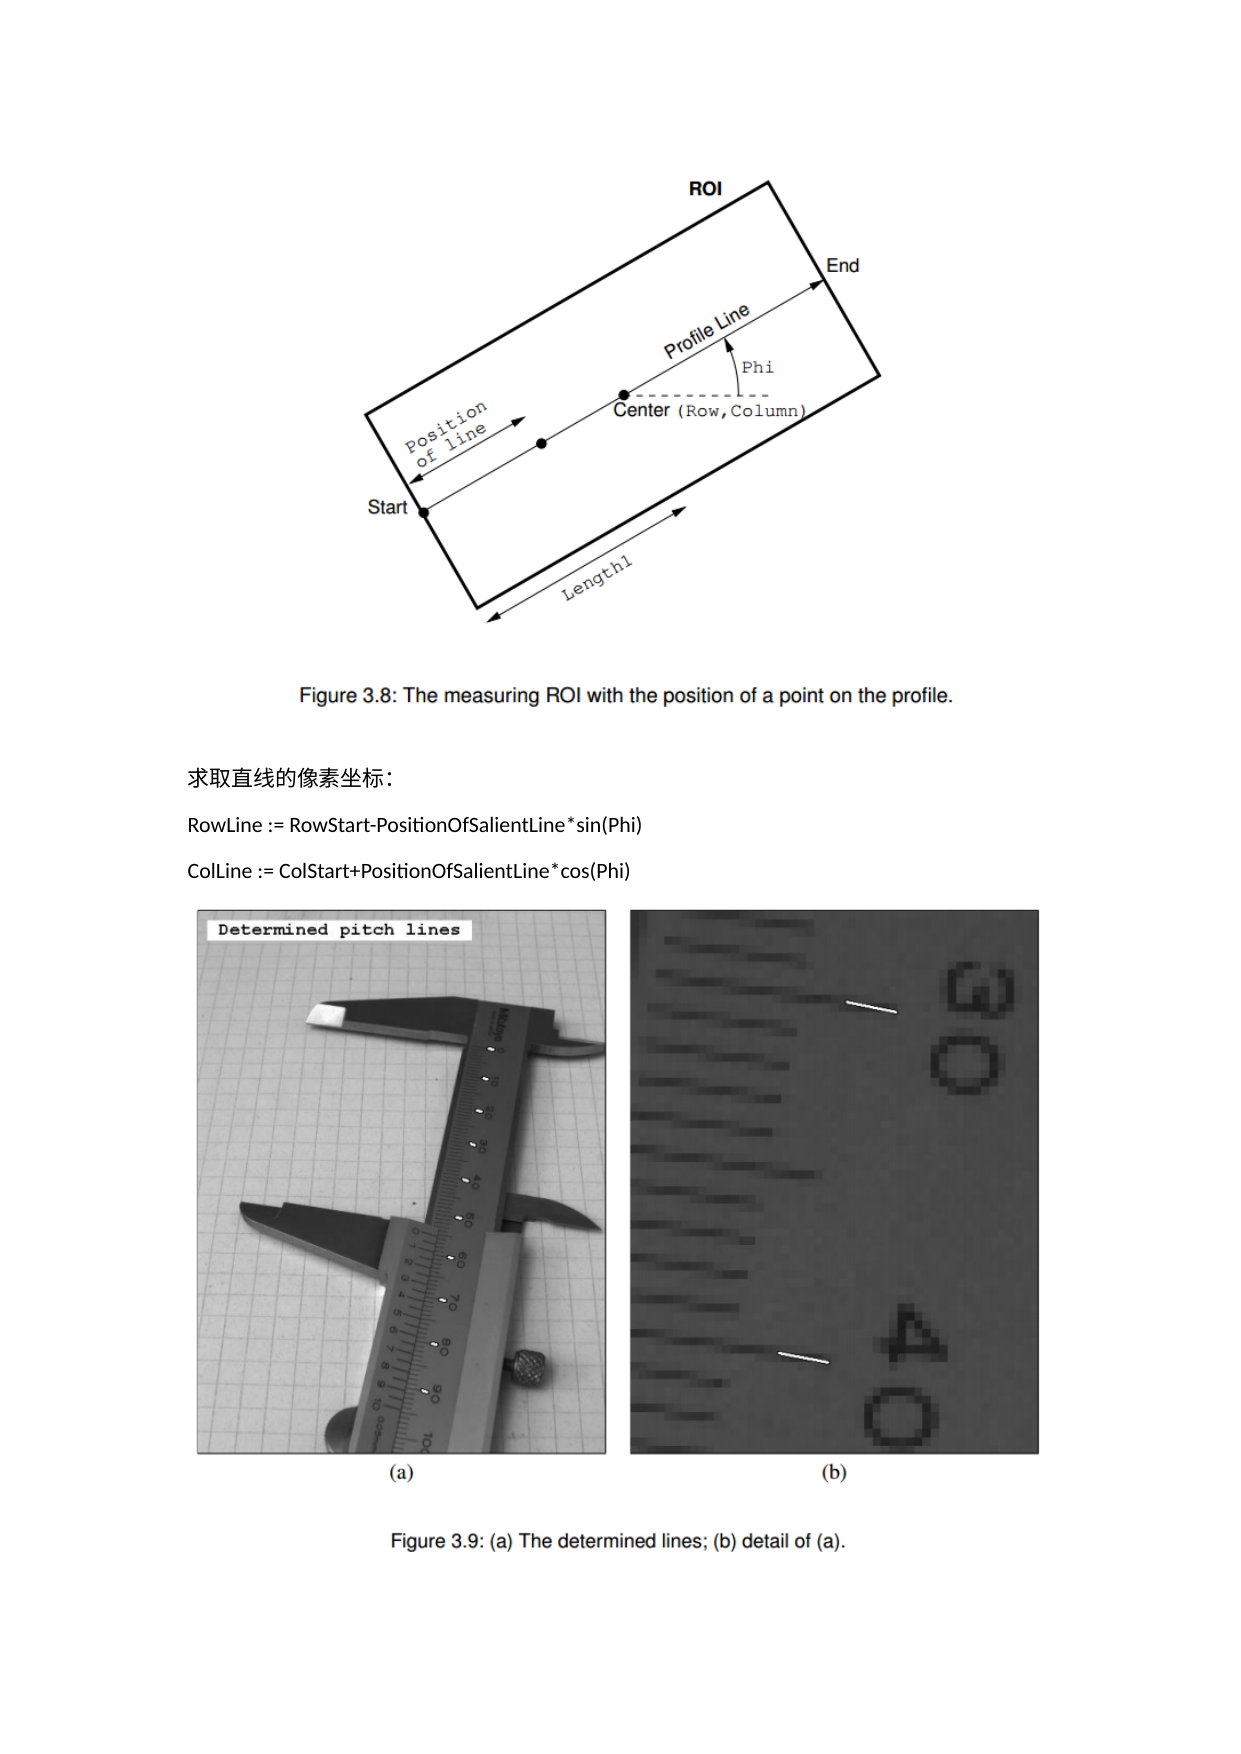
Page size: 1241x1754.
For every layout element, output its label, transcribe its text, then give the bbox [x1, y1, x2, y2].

picture [271, 162, 969, 716]
text 求取直线的像素坐标： [187, 760, 1053, 793]
text ColLine := ColStart+PositionOfSalientLine*cos(Phi) [187, 854, 1053, 887]
picture [187, 900, 1053, 1553]
text RowLine := RowStart-PositionOfSalientLine*sin(Phi) [187, 809, 1053, 841]
